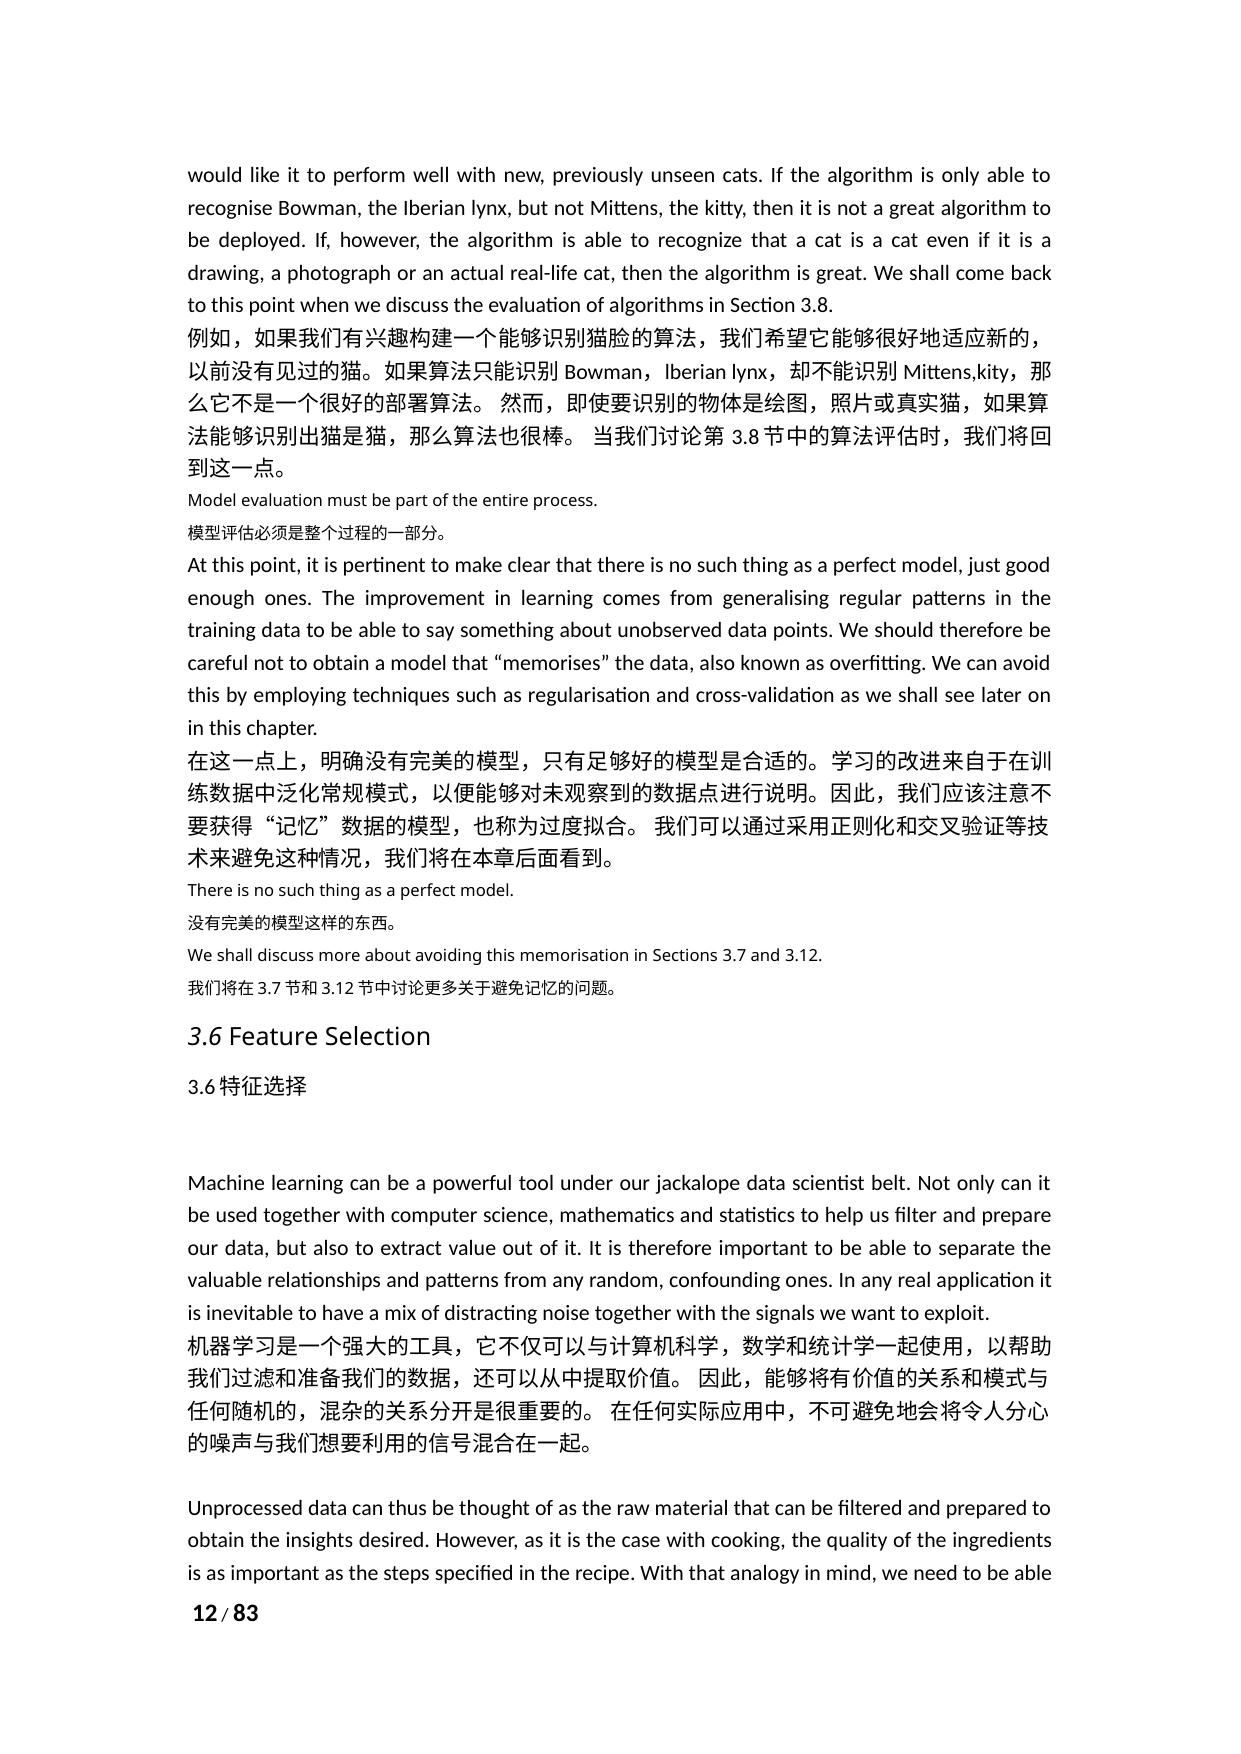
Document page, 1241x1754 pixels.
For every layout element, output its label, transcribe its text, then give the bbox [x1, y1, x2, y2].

text We shall discuss more about avoiding this memorisation in Sections 3.7 and 3.12. [187, 938, 1053, 971]
text 机器学习是一个强大的工具，它不仅可以与计算机科学，数学和统计学一起使用，以帮助我们过滤和准备我们的数据，还可以从中提取价值。 因此，能够将有价值的关系和模式与任何随机的，混杂的关系分开是很重要的。 在任何实际应用中，不可避免地会将令人分心的噪声与我们想要利用的信号混合在一起。 [187, 1328, 1053, 1458]
text Model evaluation must be part of the entire process. [187, 483, 1053, 516]
text 例如，如果我们有兴趣构建一个能够识别猫脸的算法，我们希望它能够很好地适应新的，以前没有见过的猫。如果算法只能识别Bowman，lberian lynx，却不能识别Mittens,kity，那么它不是一个很好的部署算法。 然而，即使要识别的物体是绘图，照片或真实猫，如果算法能够识别出猫是猫，那么算法也很棒。 当我们讨论第3.8节中的算法评估时，我们将回到这一点。 [187, 321, 1053, 483]
text 我们将在3.7节和3.12节中讨论更多关于避免记忆的问题。 [187, 971, 1053, 1003]
text Machine learning can be a powerful tool under our jackalope data scientist belt. Not only can it be used together with computer science, mathematics and statistics to help us filter and prepare our data, but also to extract value out of it. It is therefore important to be able to separate the valuable relationships and patterns from any random, confounding ones. In any real application it is inevitable to have a mix of distracting noise together with the signals we want to exploit. [187, 1166, 1053, 1328]
text 3.6 Feature Selection [187, 1003, 1053, 1068]
text 没有完美的模型这样的东西。 [187, 906, 1053, 938]
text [187, 158, 1053, 321]
text 在这一点上，明确没有完美的模型，只有足够好的模型是合适的。学习的改进来自于在训练数据中泛化常规模式，以便能够对未观察到的数据点进行说明。因此，我们应该注意不要获得“记忆”数据的模型，也称为过度拟合。 我们可以通过采用正则化和交叉验证等技术来避免这种情况，我们将在本章后面看到。 [187, 743, 1053, 873]
text There is no such thing as a perfect model. [187, 873, 1053, 906]
text 模型评估必须是整个过程的一部分。 [187, 516, 1053, 548]
text 3.6特征选择 [187, 1068, 1053, 1101]
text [187, 1491, 1053, 1588]
text At this point, it is pertinent to make clear that there is no such thing as a perfect model, just good enough ones. The improvement in learning comes from generalising regular patterns in the training data to be able to say something about unobserved data points. We should therefore be careful not to obtain a model that “memorises” the data, also known as overfitting. We can avoid this by employing techniques such as regularisation and cross-validation as we shall see later on in this chapter. [187, 548, 1053, 743]
